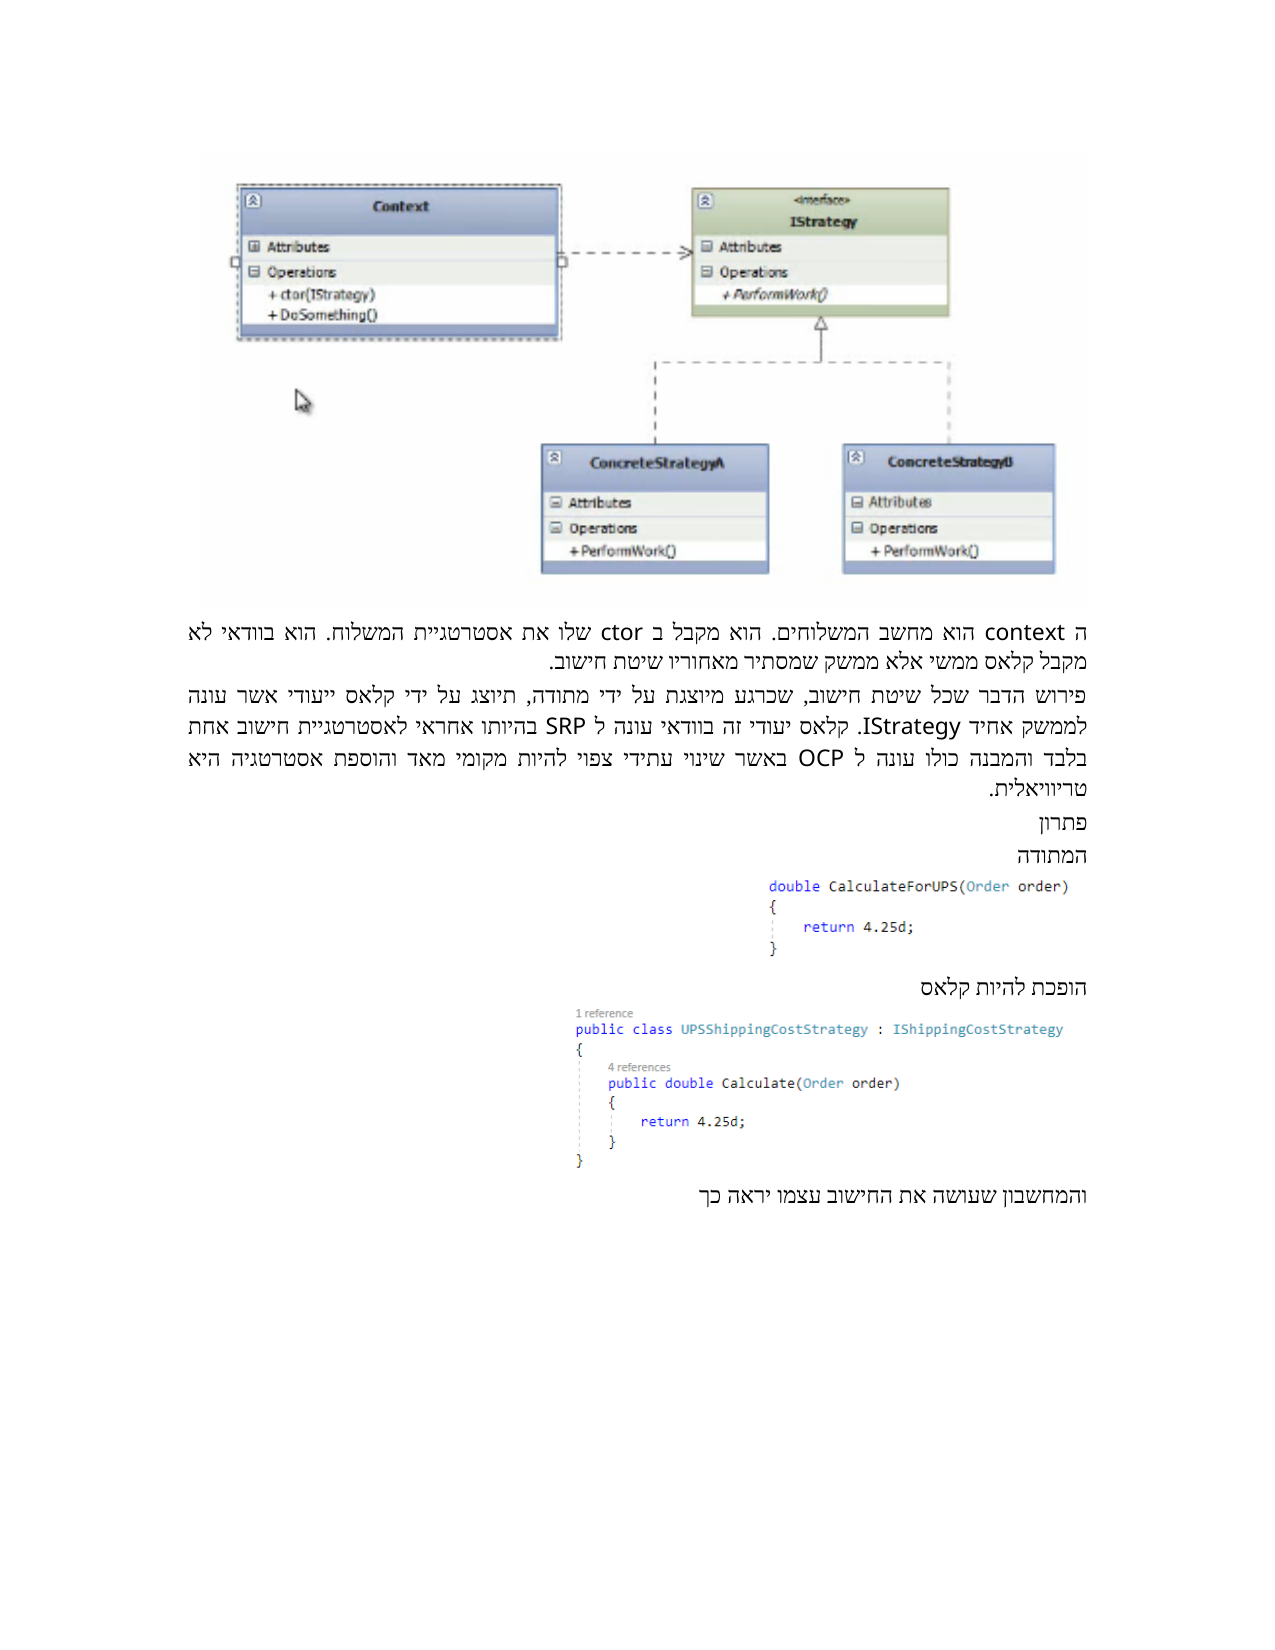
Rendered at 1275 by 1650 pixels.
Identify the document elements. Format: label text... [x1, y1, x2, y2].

picture [198, 150, 1088, 608]
text ה context הוא מחשב המשלוחים. הוא מקבל ב ctor שלו את אסטרטגיית המשלוח. הוא בוודאי לא מקבל קלאס ממשי אלא ממשק שמסתיר מאחוריו שיטת חישוב. [187, 616, 1087, 675]
text פירוש הדבר שכל שיטת חישוב, שכרגע מיוצגת על ידי מתודה, תיוצג על ידי קלאס ייעודי אשר עונה לממשק אחיד IStrategy. קלאס יעודי זה בוודאי עונה ל SRP בהיותו אחראי לאסטרטגיית חישוב אחת בלבד והמבנה כולו עונה ל OCP באשר שינוי עתידי צפוי להיות מקומי מאד והוספת אסטרטגיה היא טריוויאלית. [187, 682, 1087, 801]
picture [550, 1007, 1088, 1175]
text המתודה [187, 842, 1087, 869]
text פתרון [187, 809, 1087, 835]
picture [748, 876, 1088, 966]
text והמחשבון שעושה את החישוב עצמו יראה כך [187, 1183, 1087, 1209]
text הופכת להיות קלאס [187, 974, 1087, 1000]
